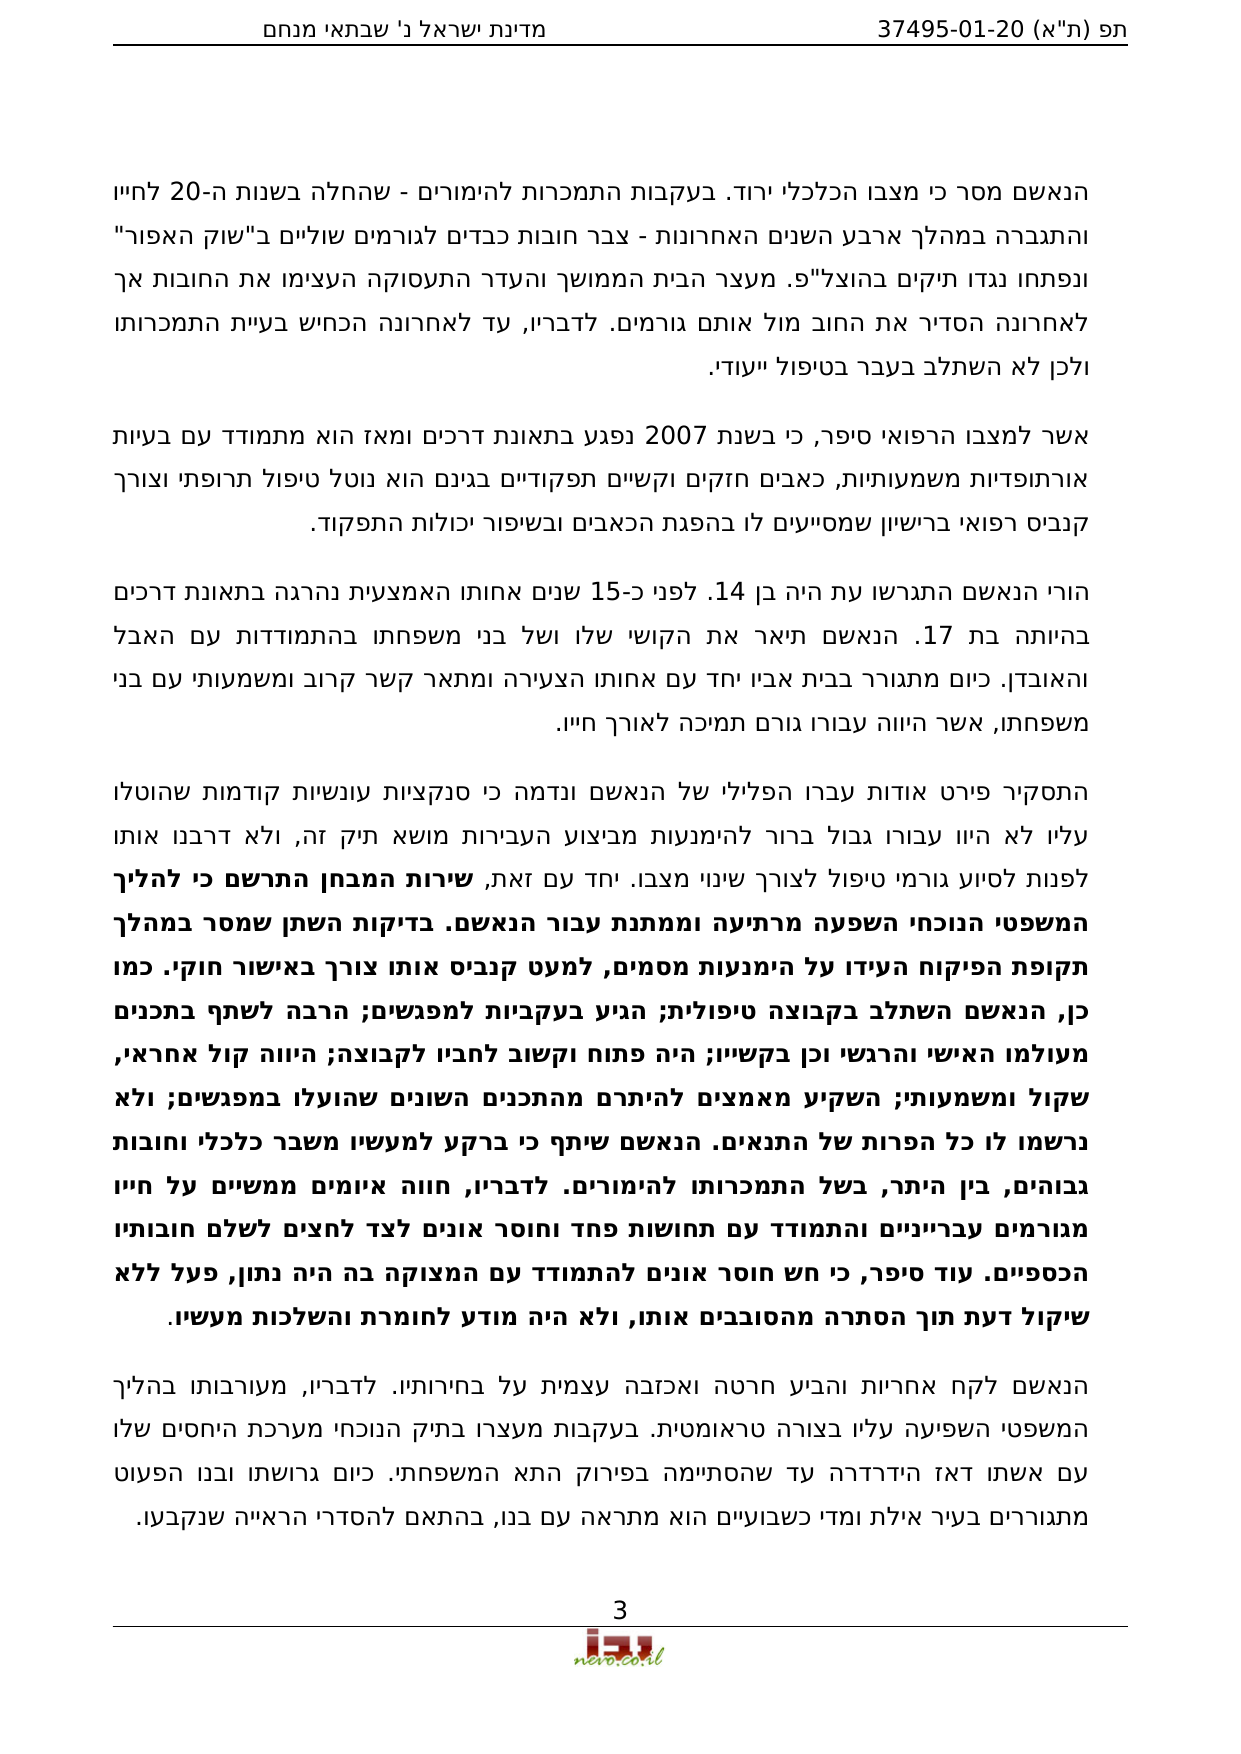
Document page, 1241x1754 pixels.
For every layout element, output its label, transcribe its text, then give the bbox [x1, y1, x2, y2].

picture [574, 1628, 666, 1667]
list התסקיר פירט אודות עברו הפלילי של הנאשם ונדמה כי סנקציות עונשיות קודמות שהוטלו עליו לא היוו עבורו גבול ברור להימנעות מביצוע העבירות מושא תיק זה, ולא דרבנו אותו לפנות לסיוע גורמי טיפול לצורך שינוי מצבו. יחד עם זאת, שירות המבחן התרשם כי להליך המשפטי הנוכחי השפעה מרתיעה וממתנת עבור הנאשם. בדיקות השתן שמסר במהלך תקופת הפיקוח העידו על הימנעות מסמים, למעט קנביס אותו צורך באישור חוקי. כמו כן, הנאשם השתלב בקבוצה טיפולית; הגיע בעקביות למפגשים; הרבה לשתף בתכנים מעולמו האישי והרגשי וכן בקשייו; היה פתוח וקשוב לחביו לקבוצה; היווה קול אחראי, שקול ומשמעותי; השקיע מאמצים להיתרם מהתכנים השונים שהועלו במפגשים; ולא נרשמו לו כל הפרות של התנאים. הנאשם שיתף כי ברקע למעשיו משבר כלכלי וחובות גבוהים, בין היתר, בשל התמכרותו להימורים. לדבריו, חווה איומים ממשיים על חייו מגורמים עברייניים והתמודד עם תחושות פחד וחוסר אונים לצד לחצים לשלם חובותיו הכספיים. עוד סיפר, כי חש חוסר אונים להתמודד עם המצוקה בה היה נתון, פעל ללא שיקול דעת תוך הסתרה מהסובבים אותו, ולא היה מודע לחומרת והשלכות מעשיו. [112, 777, 1090, 1331]
list אשר למצבו הרפואי סיפר, כי בשנת 2007 נפגע בתאונת דרכים ומאז הוא מתמודד עם בעיות אורתופדיות משמעותיות, כאבים חזקים וקשיים תפקודיים בגינם הוא נוטל טיפול תרופתי וצורך קנביס רפואי ברישיון שמסייעים לו בהפגת הכאבים ובשיפור יכולות התפקוד. [112, 421, 1090, 538]
list הורי הנאשם התגרשו עת היה בן 14. לפני כ-15 שנים אחותו האמצעית נהרגה בתאונת דרכים בהיותה בת 17. הנאשם תיאר את הקושי שלו ושל בני משפחתו בהתמודדות עם האבל והאובדן. כיום מתגורר בבית אביו יחד עם אחותו הצעירה ומתאר קשר קרוב ומשמעותי עם בני משפחתו, אשר היווה עבורו גורם תמיכה לאורך חייו. [112, 577, 1090, 738]
list הנאשם לקח אחריות והביע חרטה ואכזבה עצמית על בחירותיו. לדבריו, מעורבותו בהליך המשפטי השפיעה עליו בצורה טראומטית. בעקבות מעצרו בתיק הנוכחי מערכת היחסים שלו עם אשתו דאז הידרדרה עד שהסתיימה בפירוק התא המשפחתי. כיום גרושתו ובנו הפעוט מתגוררים בעיר אילת ומדי כשבועיים הוא מתראה עם בנו, בהתאם להסדרי הראייה שנקבעו. [112, 1371, 1090, 1531]
list הנאשם מסר כי מצבו הכלכלי ירוד. בעקבות התמכרות להימורים - שהחלה בשנות ה-20 לחייו והתגברה במהלך ארבע השנים האחרונות - צבר חובות כבדים לגורמים שוליים ב"שוק האפור" ונפתחו נגדו תיקים בהוצל"פ. מעצר הבית הממושך והעדר התעסוקה העצימו את החובות אך לאחרונה הסדיר את החוב מול אותם גורמים. לדבריו, עד לאחרונה הכחיש בעיית התמכרותו ולכן לא השתלב בעבר בטיפול ייעודי. [112, 177, 1090, 381]
